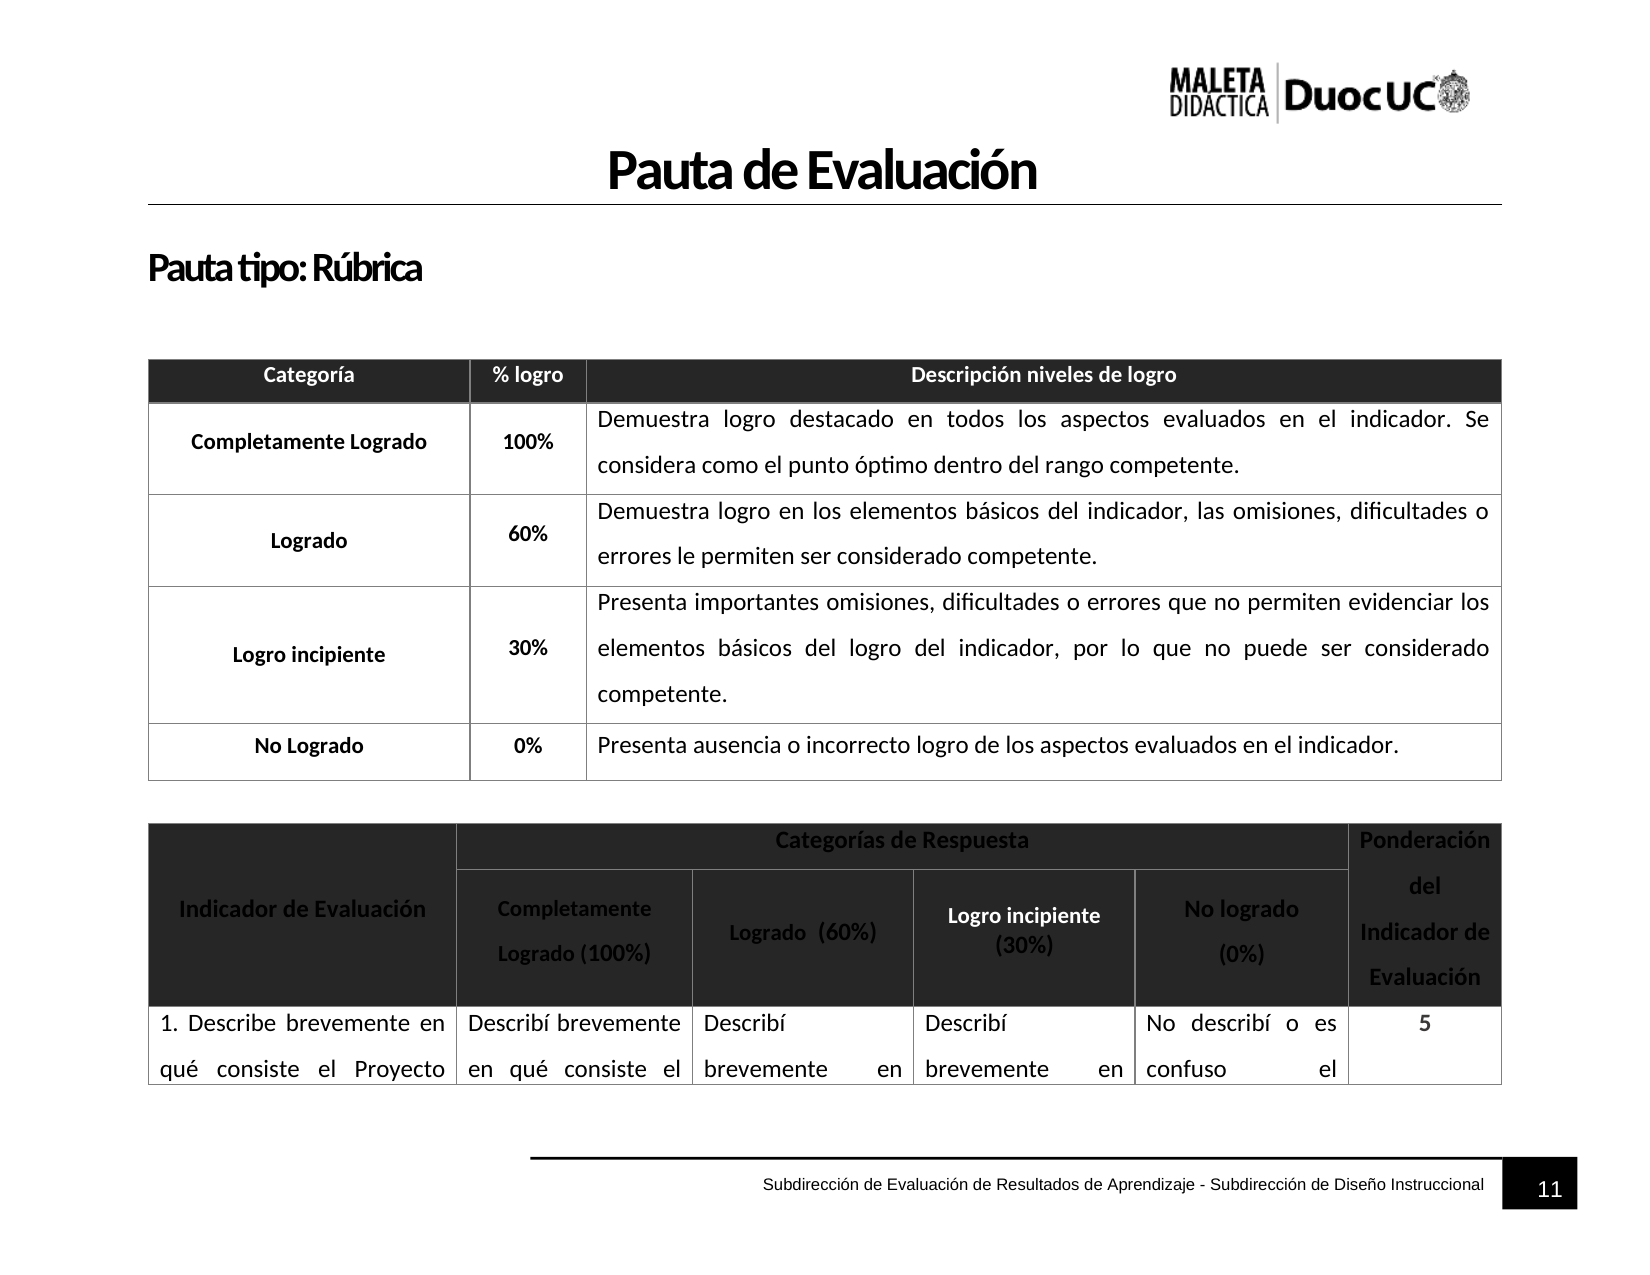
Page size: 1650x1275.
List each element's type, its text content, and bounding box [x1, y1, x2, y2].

table_cell 5 [1349, 1007, 1501, 1083]
table_header Indicador de Evaluación [149, 824, 456, 1006]
table_cell 0% [471, 724, 586, 780]
table_cell Describí brevemente en qué consiste el proyecto APT, pero no lo justifiqué ni relaciona con el campo laboral de mi carrera. [914, 1007, 1134, 1083]
table_cell No Logrado [149, 724, 469, 780]
table_cell Demuestra logro destacado en todos los aspectos evaluados en el indicador. Se considera como el punto óptimo dentro del rango competente. [587, 404, 1501, 494]
text Pauta tipo: Rúbrica [148, 241, 1502, 292]
table_header Categoría [149, 360, 469, 402]
table_cell Logro incipiente [149, 587, 469, 723]
table_header % logro [471, 360, 586, 402]
table_cell Presenta ausencia o incorrecto logro de los aspectos evaluados en el indicador. [587, 724, 1501, 780]
table_cell Presenta importantes omisiones, dificultades o errores que no permiten evidenciar los elementos básicos del logro del indicador, por lo que no puede ser considerado competente. [587, 587, 1501, 723]
table_cell 60% [471, 495, 586, 586]
table_cell Logro incipiente (30%) [914, 870, 1134, 1006]
table_cell Completamente Logrado (100%) [457, 870, 692, 1006]
table_cell 100% [471, 404, 586, 494]
picture [1162, 54, 1478, 130]
table_cell No describí o es confuso el proyecto APT, sin justificar ni relacionarlo con el campo laboral de mi carrera. [1136, 1007, 1348, 1083]
table_cell No logrado (0%) [1136, 870, 1348, 1006]
table_header Ponderación del Indicador de Evaluación [1349, 824, 1501, 1006]
table_header Descripción niveles de logro [587, 360, 1501, 402]
text Pauta de Evaluación [148, 133, 1502, 204]
table_cell Logrado [149, 495, 469, 586]
table_cell 1. Describe brevemente en qué consiste el Proyecto APT, justificando su relevancia para el campo laboral de su carrera. [149, 1007, 456, 1083]
table_cell Completamente Logrado [149, 404, 469, 494]
table_header Categorías de Respuesta [457, 824, 1348, 869]
table_cell 30% [471, 587, 586, 723]
table_cell Demuestra logro en los elementos básicos del indicador, las omisiones, dificultades o errores le permiten ser considerado competente. [587, 495, 1501, 586]
table_cell Logrado (60%) [693, 870, 913, 1006]
